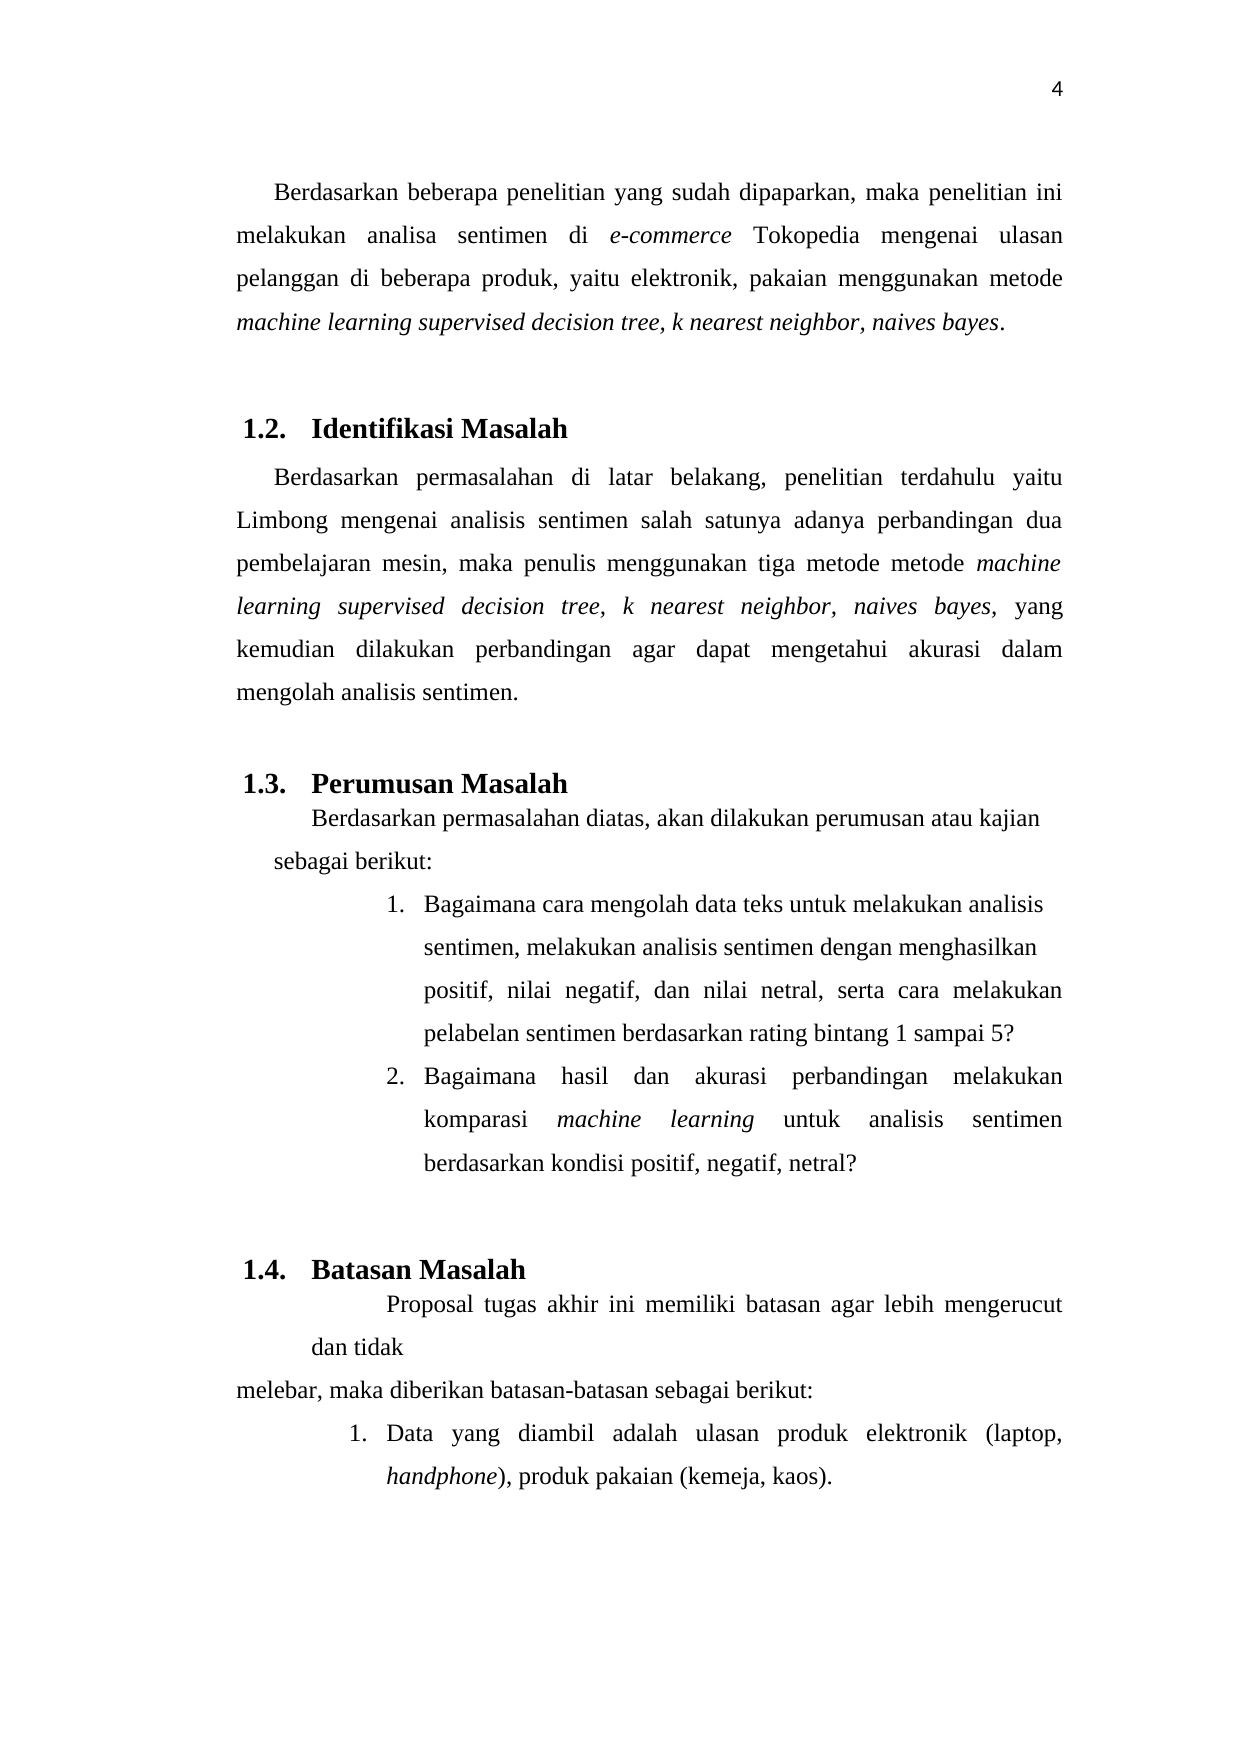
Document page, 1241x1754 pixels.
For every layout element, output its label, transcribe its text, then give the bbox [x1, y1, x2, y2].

list Bagaimana hasil dan akurasi perbandingan melakukan komparasi machine learning untuk analisis sentimen berdasarkan kondisi positif, negatif, netral? [386, 1061, 1063, 1176]
list Berdasarkan permasalahan di latar belakang, penelitian terdahulu yaitu Limbong mengenai analisis sentimen salah satunya adanya perbandingan dua pembelajaran mesin, maka penulis menggunakan tiga metode metode machine learning supervised decision tree, k nearest neighbor, naives bayes, yang kemudian dilakukan perbandingan agar dapat mengetahui akurasi dalam mengolah analisis sentimen. [236, 462, 1063, 706]
list sebagai berikut: [274, 846, 1063, 874]
list Bagaimana cara mengolah data teks untuk melakukan analisis [386, 889, 1063, 918]
subtitle Perumusan Masalah [242, 767, 1063, 800]
list Berdasarkan permasalahan diatas, akan dilakukan perumusan atau kajian [274, 803, 1063, 831]
text Proposal tugas akhir ini memiliki batasan agar lebih mengerucut dan tidak [311, 1289, 1063, 1361]
subtitle Batasan Masalah [242, 1252, 1063, 1286]
text melebar, maka diberikan batasan-batasan sebagai berikut: [236, 1375, 1063, 1404]
subtitle Identifikasi Masalah [242, 411, 1063, 445]
list Berdasarkan beberapa penelitian yang sudah dipaparkan, maka penelitian ini melakukan analisa sentimen di e-commerce Tokopedia mengenai ulasan pelanggan di beberapa produk, yaitu elektronik, pakaian menggunakan metode machine learning supervised decision tree, k nearest neighbor, naives bayes. [236, 177, 1063, 335]
list positif, nilai negatif, dan nilai netral, serta cara melakukan pelabelan sentimen berdasarkan rating bintang 1 sampai 5? [424, 975, 1063, 1047]
list sentimen, melakukan analisis sentimen dengan menghasilkan [424, 932, 1063, 961]
list Data yang diambil adalah ulasan produk elektronik (laptop, handphone), produk pakaian (kemeja, kaos). [349, 1418, 1063, 1490]
